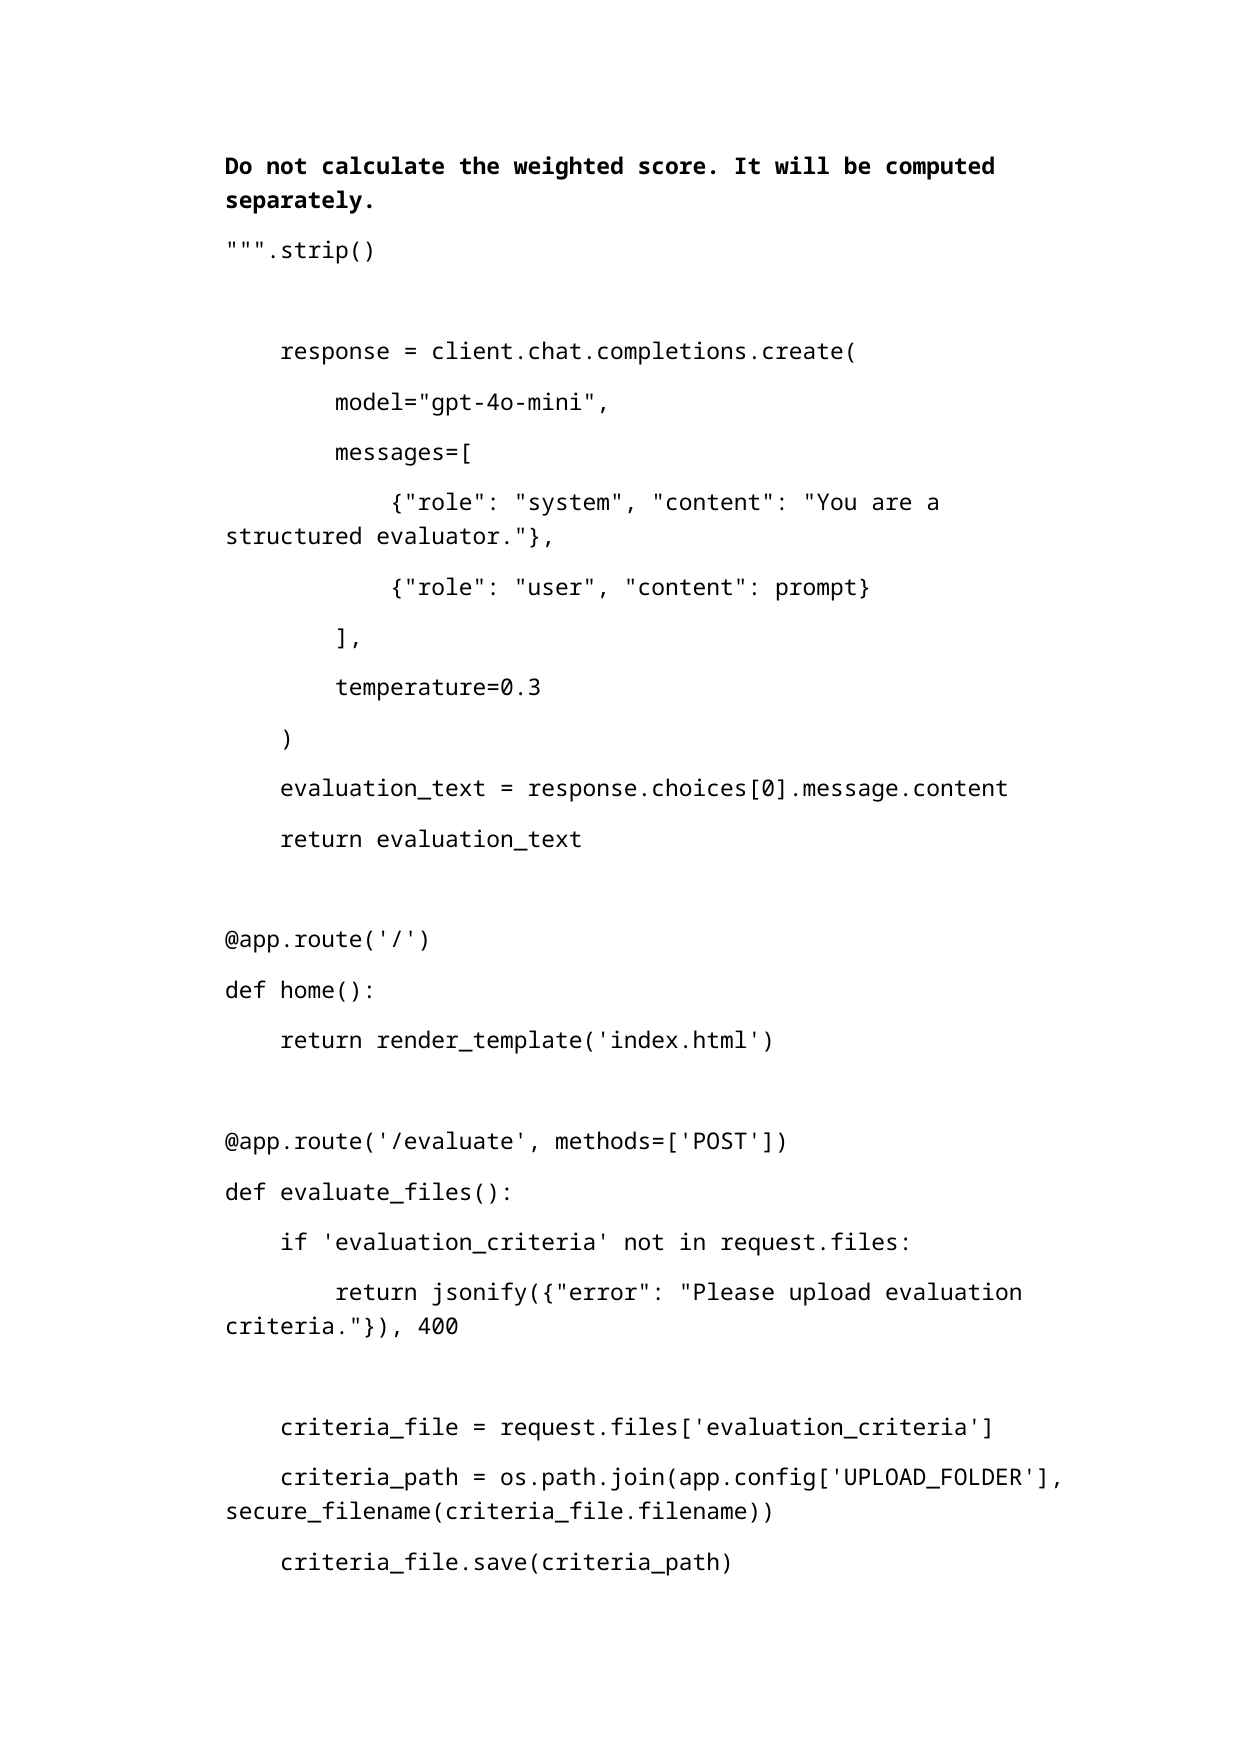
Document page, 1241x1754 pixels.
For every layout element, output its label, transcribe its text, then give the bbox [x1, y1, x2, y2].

text criteria_path = os.path.join(app.config['UPLOAD_FOLDER'], secure_filename(criteria_file.filename)) [225, 1461, 1090, 1526]
text model="gpt-4o-mini", [225, 385, 1090, 417]
text return evaluation_text [225, 822, 1090, 854]
text @app.route('/') [225, 923, 1090, 954]
text @app.route('/evaluate', methods=['POST']) [225, 1125, 1090, 1156]
text messages=[ [225, 436, 1090, 467]
text criteria_file.save(criteria_path) [225, 1545, 1090, 1577]
text temperature=0.3 [225, 671, 1090, 702]
text ) [225, 722, 1090, 753]
text return render_template('index.html') [225, 1024, 1090, 1055]
text return jsonify({"error": "Please upload evaluation criteria."}), 400 [225, 1276, 1090, 1341]
text Do not calculate the weighted score. It will be computed separately. [225, 150, 1090, 215]
text def evaluate_files(): [225, 1175, 1090, 1207]
text response = client.chat.completions.create( [225, 335, 1090, 366]
text if 'evaluation_criteria' not in request.files: [225, 1226, 1090, 1257]
text """.strip() [225, 234, 1090, 265]
text evaluation_text = response.choices[0].message.content [225, 772, 1090, 803]
text criteria_file = request.files['evaluation_criteria'] [225, 1411, 1090, 1442]
text {"role": "user", "content": prompt} [225, 570, 1090, 602]
text def home(): [225, 974, 1090, 1005]
text ], [225, 621, 1090, 652]
text {"role": "system", "content": "You are a structured evaluator."}, [225, 486, 1090, 551]
